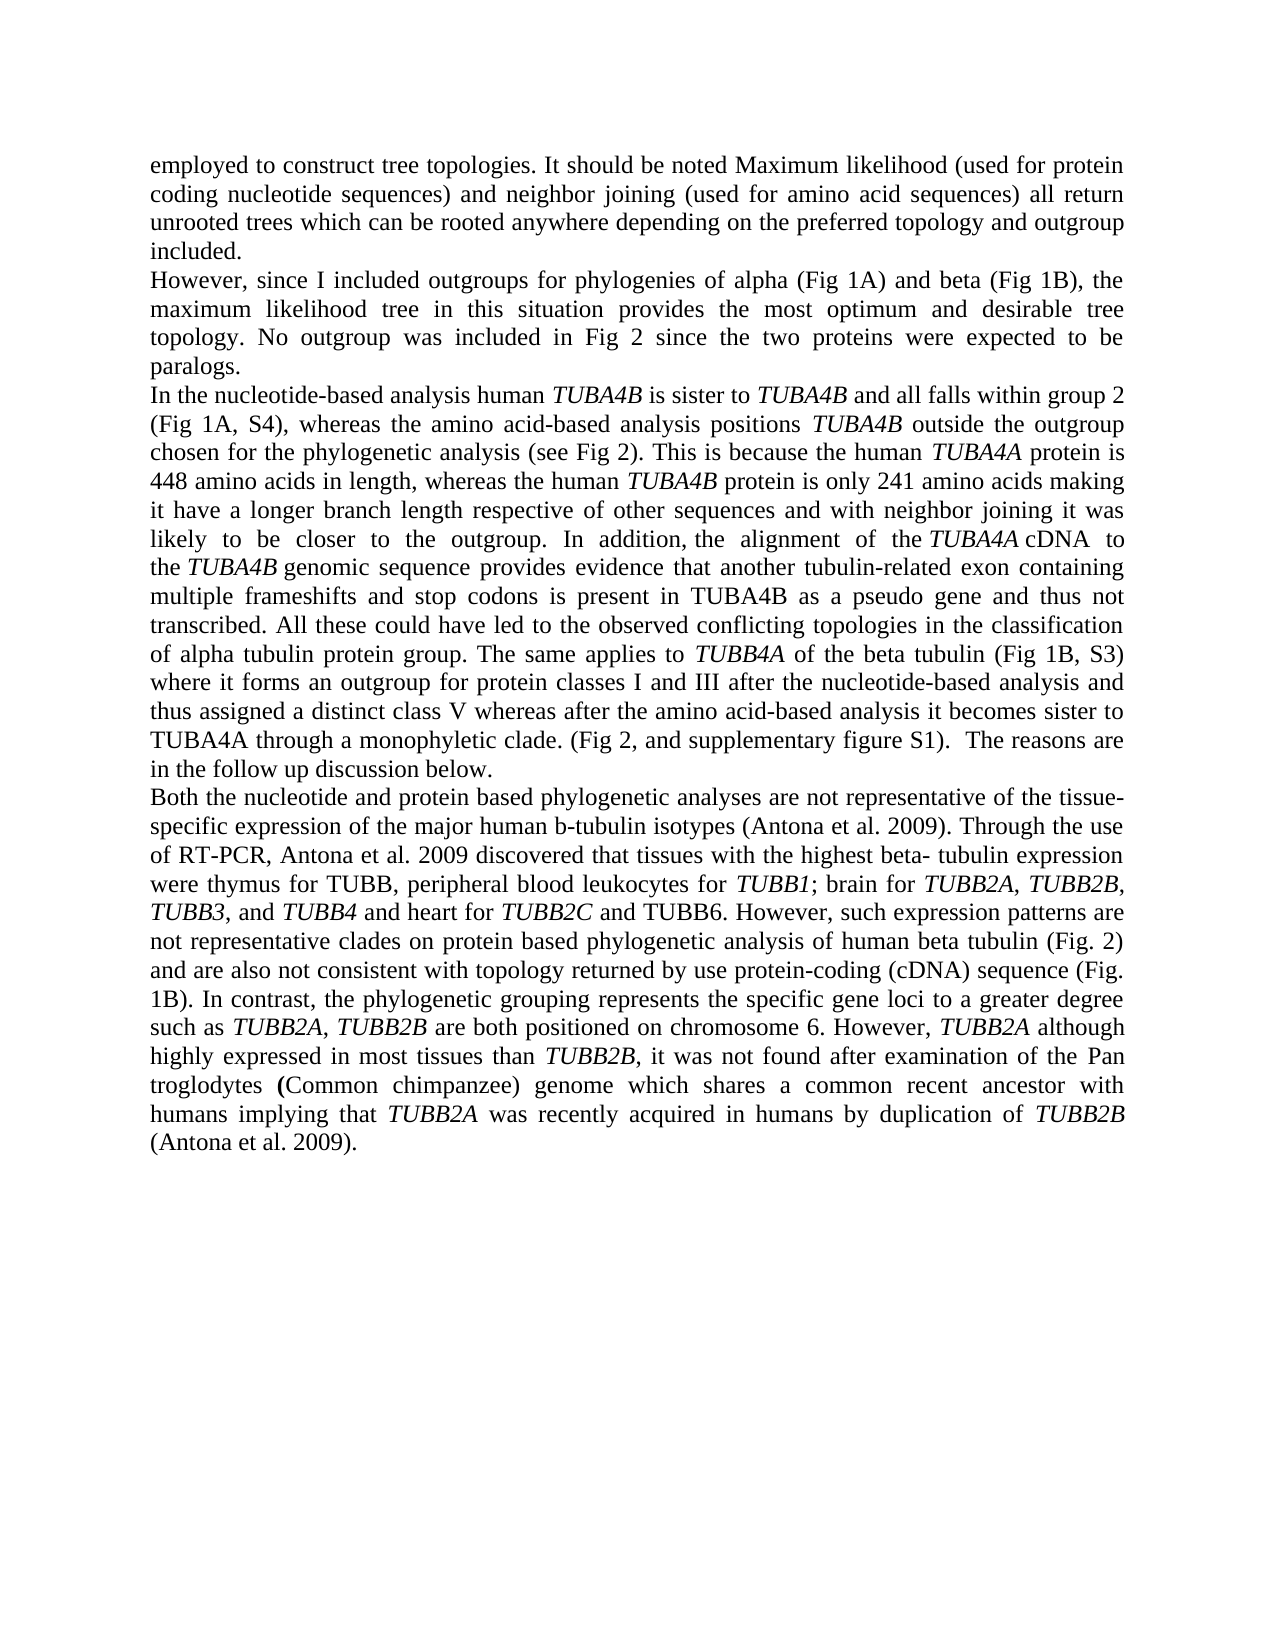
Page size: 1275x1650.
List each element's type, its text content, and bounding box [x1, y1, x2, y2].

text In the nucleotide-based analysis human TUBA4B is sister to TUBA4B and all falls within group 2 (Fig 1A, S4), whereas the amino acid-based analysis positions TUBA4B outside the outgroup chosen for the phylogenetic analysis (see Fig 2). This is because the human TUBA4A protein is 448 amino acids in length, whereas the human TUBA4B protein is only 241 amino acids making it have a longer branch length respective of other sequences and with neighbor joining it was likely to be closer to the outgroup. In addition, the alignment of the TUBA4A cDNA to the TUBA4B genomic sequence provides evidence that another tubulin-related exon containing multiple frameshifts and stop codons is present in TUBA4B as a pseudo gene and thus not transcribed. All these could have led to the observed conflicting topologies in the classification of alpha tubulin protein group. The same applies to TUBB4A of the beta tubulin (Fig 1B, S3) where it forms an outgroup for protein classes I and III after the nucleotide-based analysis and thus assigned a distinct class V whereas after the amino acid-based analysis it becomes sister to TUBA4A through a monophyletic clade. (Fig 2, and supplementary figure S1). The reasons are in the follow up discussion below. [150, 380, 1125, 782]
text However, since I included outgroups for phylogenies of alpha (Fig 1A) and beta (Fig 1B), the maximum likelihood tree in this situation provides the most optimum and desirable tree topology. No outgroup was included in Fig 2 since the two proteins were expected to be paralogs. [150, 265, 1125, 380]
text Both the nucleotide and protein based phylogenetic analyses are not representative of the tissue-specific expression of the major human b-tubulin isotypes (Antona et al. 2009). Through the use of RT-PCR, Antona et al. 2009 discovered that tissues with the highest beta- tubulin expression were thymus for TUBB, peripheral blood leukocytes for TUBB1; brain for TUBB2A, TUBB2B, TUBB3, and TUBB4 and heart for TUBB2C and TUBB6. However, such expression patterns are not representative clades on protein based phylogenetic analysis of human beta tubulin (Fig. 2) and are also not consistent with topology returned by use protein-coding (cDNA) sequence (Fig. 1B). In contrast, the phylogenetic grouping represents the specific gene loci to a greater degree such as TUBB2A, TUBB2B are both positioned on chromosome 6. However, TUBB2A although highly expressed in most tissues than TUBB2B, it was not found after examination of the Pan troglodytes (Common chimpanzee) genome which shares a common recent ancestor with humans implying that TUBB2A was recently acquired in humans by duplication of TUBB2B (Antona et al. 2009). [150, 782, 1125, 1099]
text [150, 150, 1125, 265]
